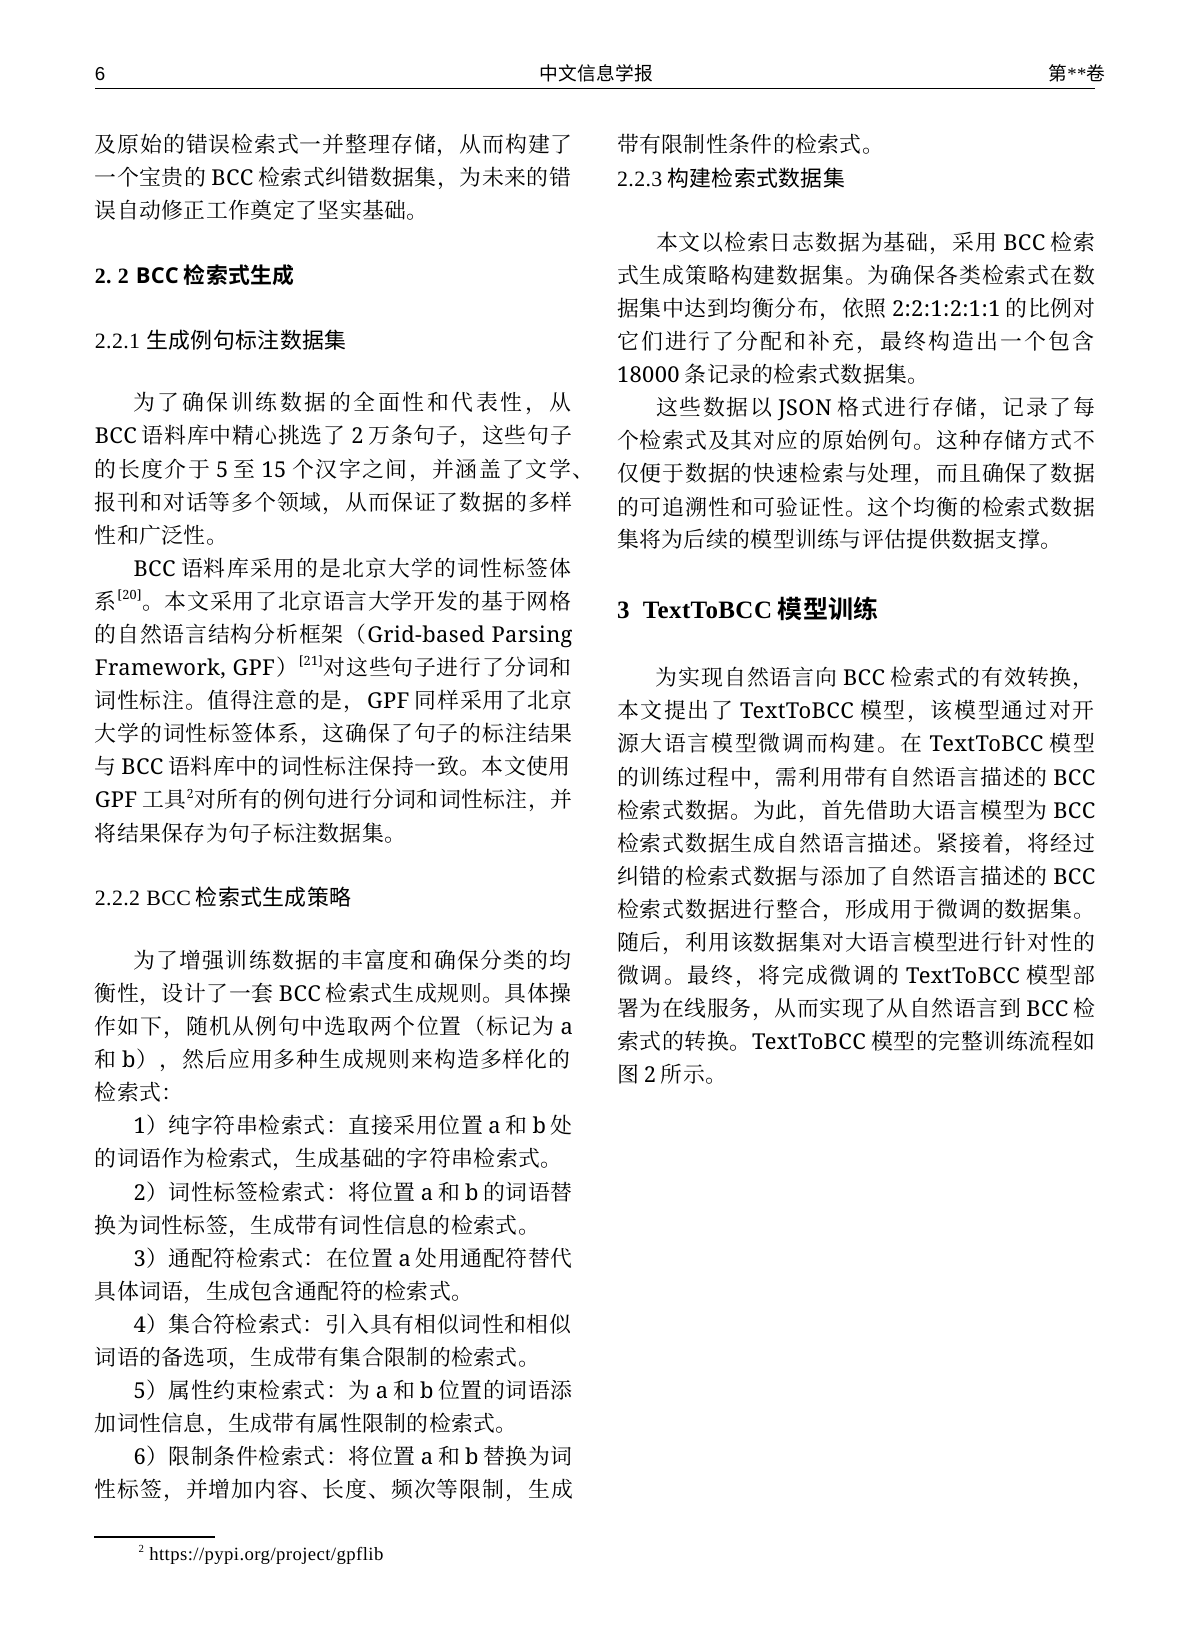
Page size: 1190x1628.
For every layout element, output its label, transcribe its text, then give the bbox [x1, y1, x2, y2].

text 1）纯字符串检索式：直接采用位置a和b处的词语作为检索式，生成基础的字符串检索式。 [94, 1108, 572, 1173]
text 2）词性标签检索式：将位置a和b的词语替换为词性标签，生成带有词性信息的检索式。 [94, 1175, 572, 1239]
text 为了确保训练数据的全面性和代表性，从BCC语料库中精心挑选了2万条句子，这些句子的长度介于5至15个汉字之间，并涵盖了文学、报刊和对话等多个领域，从而保证了数据的多样性和广泛性。 [94, 386, 572, 549]
text 5）属性约束检索式：为a和b位置的词语添加词性信息，生成带有属性限制的检索式。 [94, 1373, 572, 1438]
subtitle 2. 2 BCC检索式生成 [94, 258, 572, 290]
text 2.2.1 生成例句标注数据集 [94, 323, 572, 354]
text 3）通配符检索式：在位置a处用通配符替代具体词语，生成包含通配符的检索式。 [94, 1241, 572, 1305]
text BCC语料库采用的是北京大学的词性标签体系[20]。本文采用了北京语言大学开发的基于网格的自然语言结构分析框架（Grid-based Parsing Framework, GPF）[21]对这些句子进行了分词和词性标注。值得注意的是，GPF同样采用了北京大学的词性标签体系，这确保了句子的标注结果与BCC语料库中的词性标注保持一致。本文使用GPF工具对所有的例句进行分词和词性标注，并将结果保存为句子标注数据集。 [94, 551, 572, 847]
text 4）集合符检索式：引入具有相似词性和相似词语的备选项，生成带有集合限制的检索式。 [94, 1307, 572, 1372]
text 6）限制条件检索式：将位置a和b替换为词性标签，并增加内容、长度、频次等限制，生成带有限制性条件的检索式。 [617, 128, 1095, 159]
text 本文以检索日志数据为基础，采用BCC检索式生成策略构建数据集。为确保各类检索式在数据集中达到均衡分布，依照2:2:1:2:1:1的比例对它们进行了分配和补充，最终构造出一个包含18000条记录的检索式数据集。 [617, 225, 1095, 389]
subtitle 3 TextToBCC模型训练 [617, 589, 1095, 625]
text 为实现自然语言向BCC检索式的有效转换，本文提出了TextToBCC模型，该模型通过对开源大语言模型微调而构建。在TextToBCC模型的训练过程中，需利用带有自然语言描述的BCC检索式数据。为此，首先借助大语言模型为BCC检索式数据生成自然语言描述。紧接着，将经过纠错的检索式数据与添加了自然语言描述的BCC检索式数据进行整合，形成用于微调的数据集。随后，利用该数据集对大语言模型进行针对性的微调。最终，将完成微调的TextToBCC模型部署为在线服务，从而实现了从自然语言到BCC检索式的转换。TextToBCC模型的完整训练流程如图2所示。 [617, 660, 1095, 1089]
text 2.2.3构建检索式数据集 [617, 161, 1095, 192]
text 这些数据以JSON格式进行存储，记录了每个检索式及其对应的原始例句。这种存储方式不仅便于数据的快速检索与处理，而且确保了数据的可追溯性和可验证性。这个均衡的检索式数据集将为后续的模型训练与评估提供数据支撑。 [617, 391, 1095, 554]
text 6）限制条件检索式：将位置a和b替换为词性标签，并增加内容、长度、频次等限制，生成带有限制性条件的检索式。 [94, 1439, 572, 1504]
text 为了增强训练数据的丰富度和确保分类的均衡性，设计了一套BCC检索式生成规则。具体操作如下，随机从例句中选取两个位置（标记为a和b），然后应用多种生成规则来构造多样化的检索式： [94, 943, 572, 1107]
text 2.2.2 BCC检索式生成策略 [94, 880, 572, 912]
